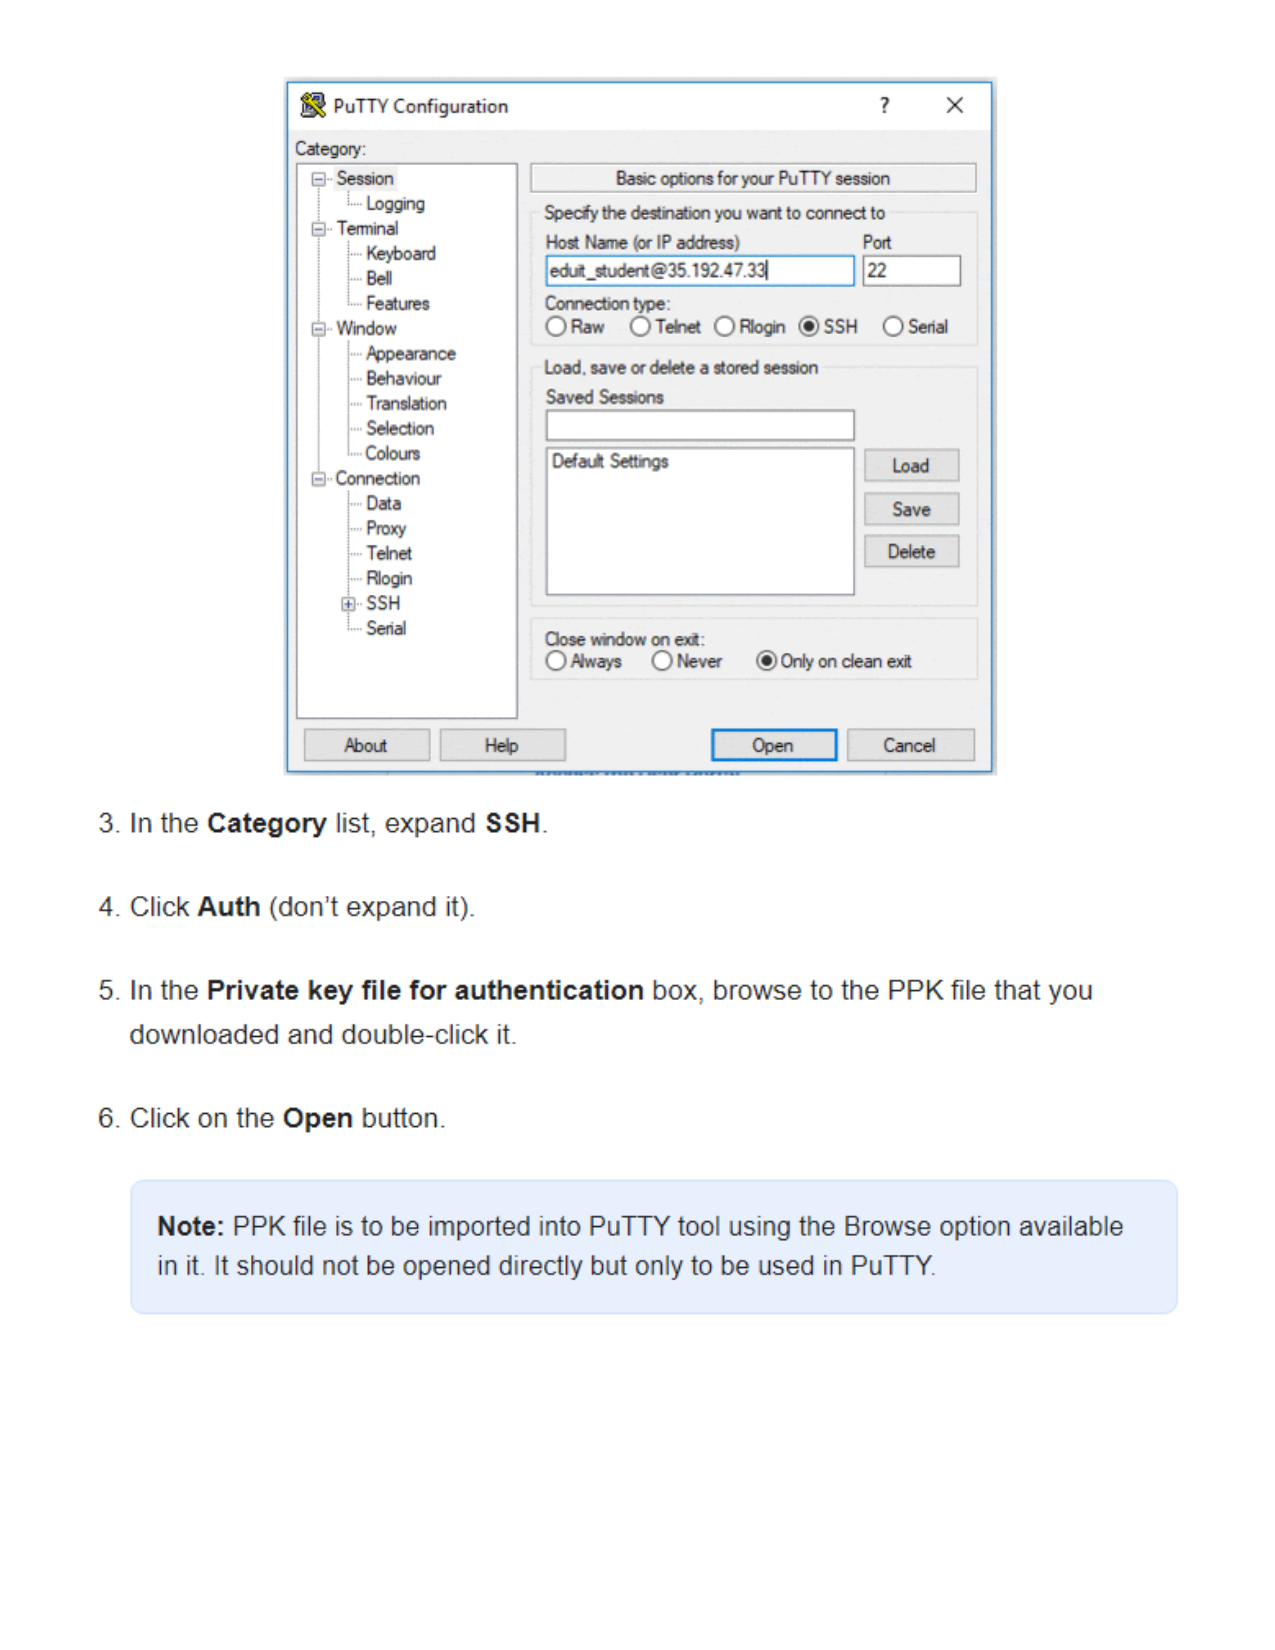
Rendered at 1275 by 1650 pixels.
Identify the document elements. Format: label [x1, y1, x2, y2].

picture [88, 800, 1188, 1326]
picture [276, 75, 999, 782]
